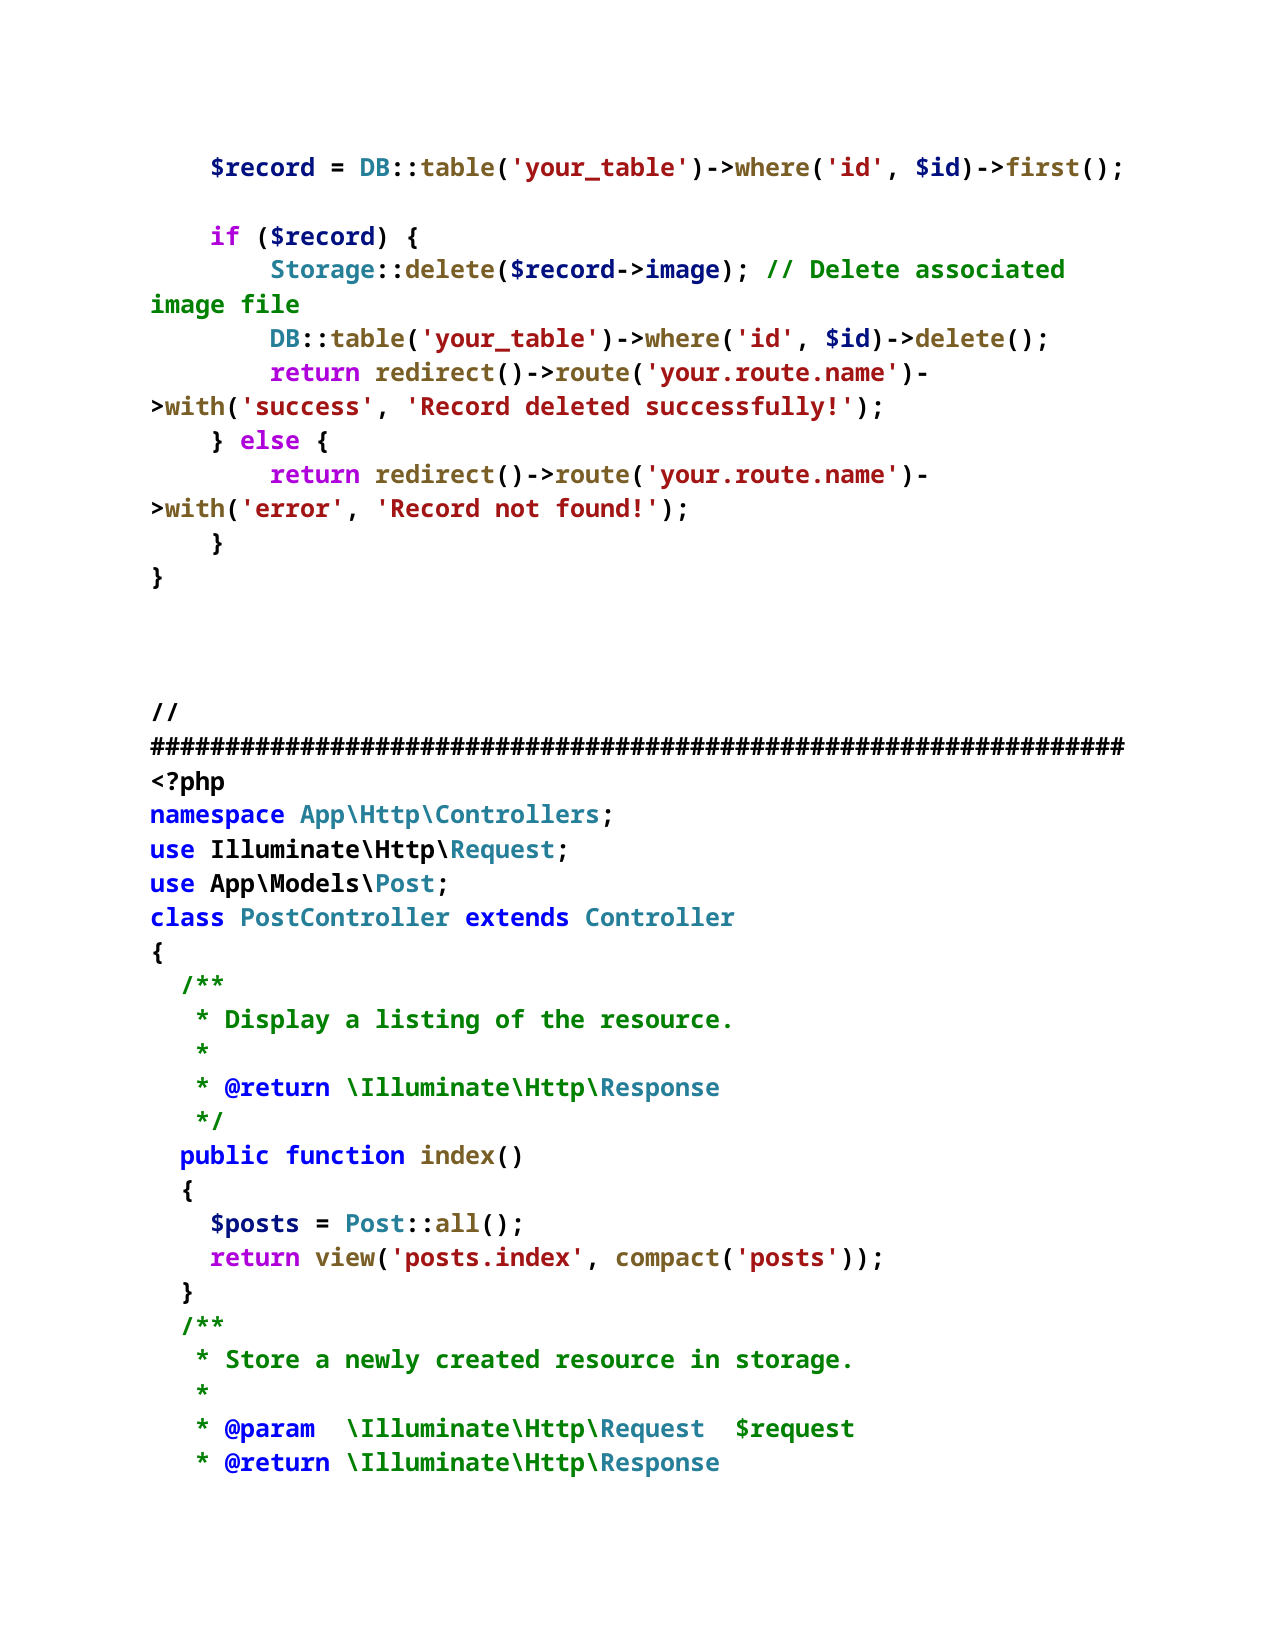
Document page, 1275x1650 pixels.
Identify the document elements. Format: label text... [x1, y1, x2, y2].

text return redirect()->route('your.route.name')->with('error', 'Record not found!'); [150, 457, 1125, 525]
text * Store a newly created resource in storage. [150, 1342, 1125, 1376]
text * [150, 1376, 1125, 1410]
text use App\Models\Post; [150, 865, 1125, 899]
text return view('posts.index', compact('posts')); [150, 1240, 1125, 1274]
text /** [150, 1308, 1125, 1342]
text * @return \Illuminate\Http\Response [150, 1444, 1125, 1478]
text DB::table('your_table')->where('id', $id)->delete(); [150, 320, 1125, 354]
text Storage::delete($record->image); // Delete associated image file [150, 252, 1125, 320]
text if ($record) { [150, 218, 1125, 252]
text { [150, 933, 1125, 967]
text class PostController extends Controller [150, 899, 1125, 933]
text namespace App\Http\Controllers; [150, 797, 1125, 831]
text { [150, 1172, 1125, 1206]
text public function index() [150, 1138, 1125, 1172]
text } [150, 1274, 1125, 1308]
text $record = DB::table('your_table')->where('id', $id)->first(); [150, 150, 1125, 184]
text * [150, 1036, 1125, 1070]
text } [150, 525, 1125, 559]
text * @param \Illuminate\Http\Request $request [150, 1410, 1125, 1444]
text //################################################################# [150, 695, 1125, 763]
text /** [150, 967, 1125, 1002]
text return redirect()->route('your.route.name')->with('success', 'Record deleted successfully!'); [150, 354, 1125, 422]
text use Illuminate\Http\Request; [150, 831, 1125, 865]
text * Display a listing of the resource. [150, 1002, 1125, 1036]
text $posts = Post::all(); [150, 1206, 1125, 1240]
text } else { [150, 422, 1125, 457]
text */ [150, 1104, 1125, 1138]
text } [150, 559, 1125, 593]
text <?php [150, 763, 1125, 797]
text * @return \Illuminate\Http\Response [150, 1070, 1125, 1104]
